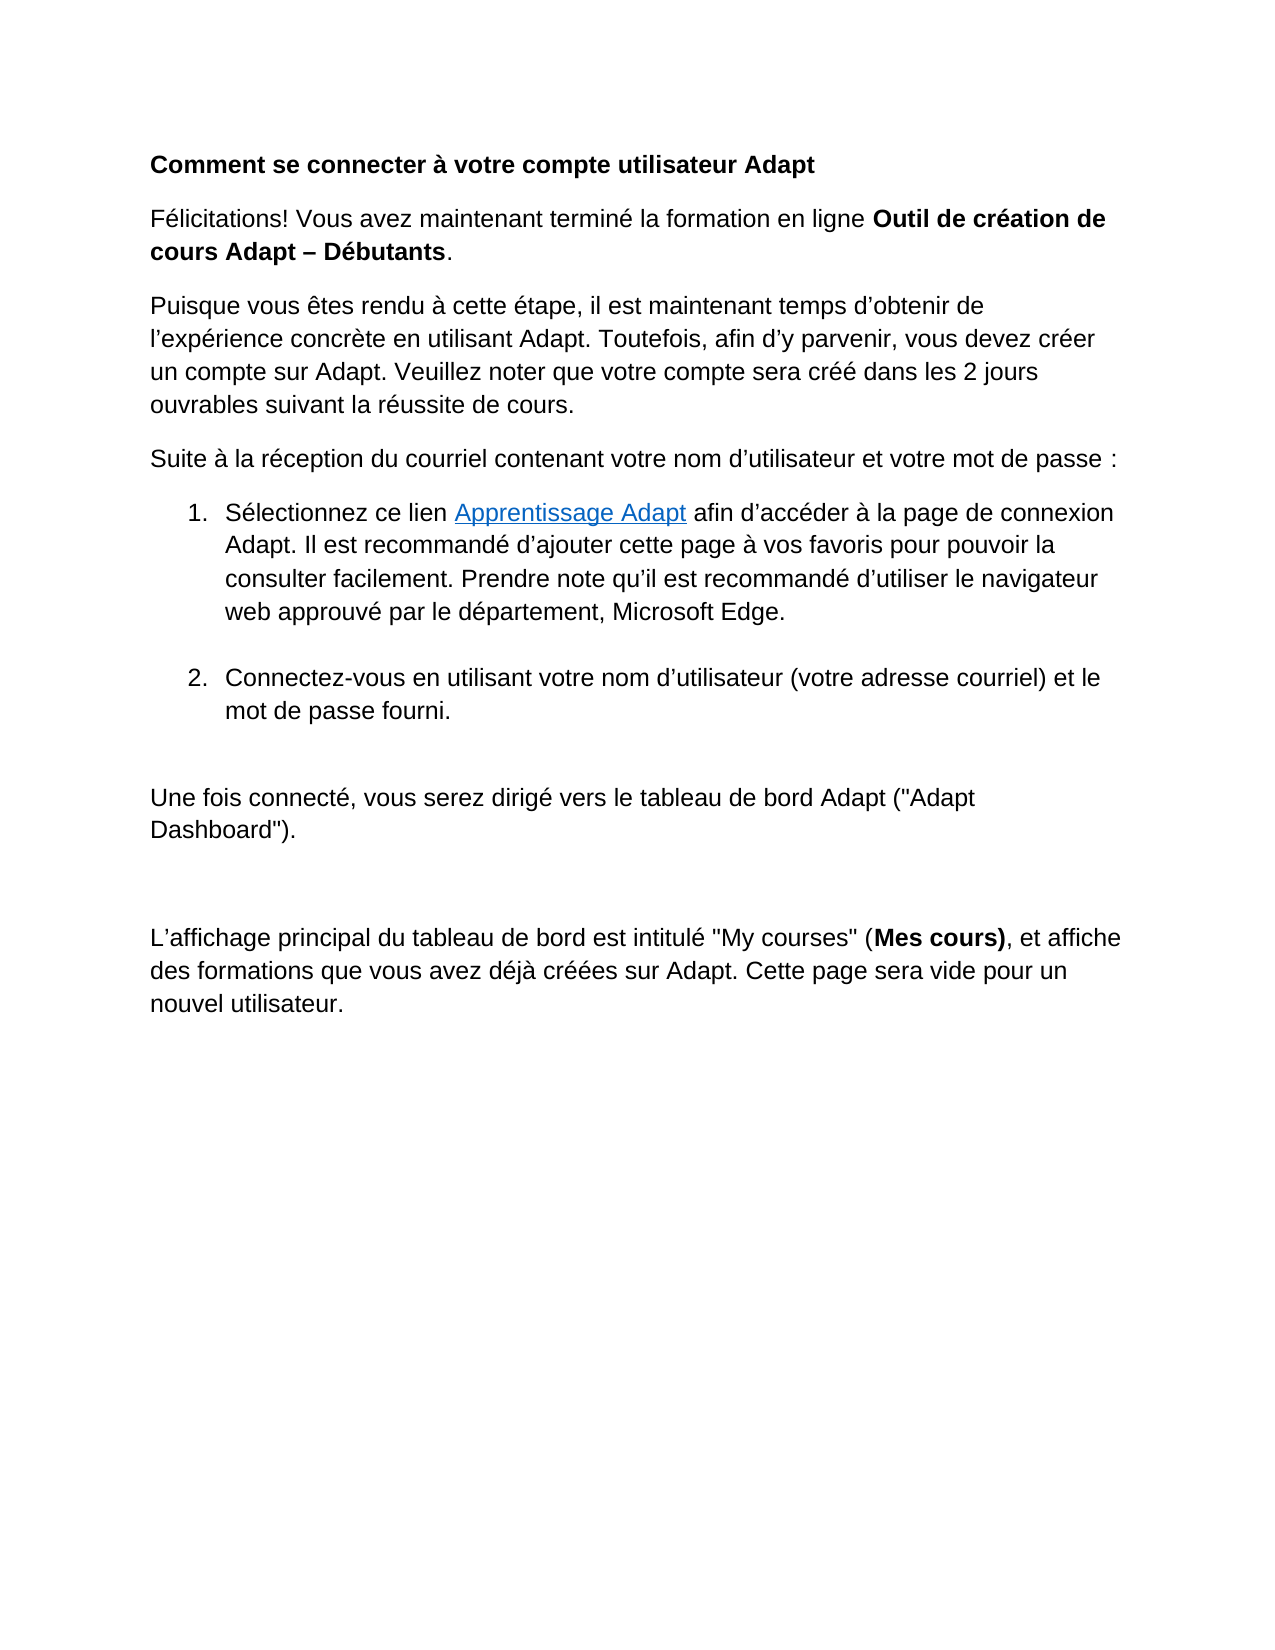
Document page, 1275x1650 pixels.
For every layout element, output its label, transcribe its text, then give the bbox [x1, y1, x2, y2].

text Suite à la réception du courriel contenant votre nom d’utilisateur et votre mot de passe : [150, 444, 1125, 472]
text Une fois connecté, vous serez dirigé vers le tableau de bord Adapt ("Adapt Dashboard"). [150, 782, 1125, 844]
list Sélectionnez ce lien Apprentissage Adapt afin d’accéder à la page de connexion Adapt. Il est recommandé d’ajouter cette page à vos favoris pour pouvoir la consulter facilement. Prendre note qu’il est recommandé d’utiliser le navigateur web approuvé par le département, Microsoft Edge. [187, 497, 1125, 625]
text Félicitations! Vous avez maintenant terminé la formation en ligne Outil de création de cours Adapt – Débutants. [150, 204, 1125, 266]
text Comment se connecter à votre compte utilisateur Adapt [150, 150, 1125, 179]
text L’affichage principal du tableau de bord est intitulé "My courses" (Mes cours), et affiche des formations que vous avez déjà créées sur Adapt. Cette page sera vide pour un nouvel utilisateur. [150, 923, 1125, 1018]
list Connectez-vous en utilisant votre nom d’utilisateur (votre adresse courriel) et le mot de passe fourni. [187, 663, 1125, 724]
text Puisque vous êtes rendu à cette étape, il est maintenant temps d’obtenir de l’expérience concrète en utilisant Adapt. Toutefois, afin d’y parvenir, vous devez créer un compte sur Adapt. Veuillez noter que votre compte sera créé dans les 2 jours ouvrables suivant la réussite de cours. [150, 291, 1125, 418]
